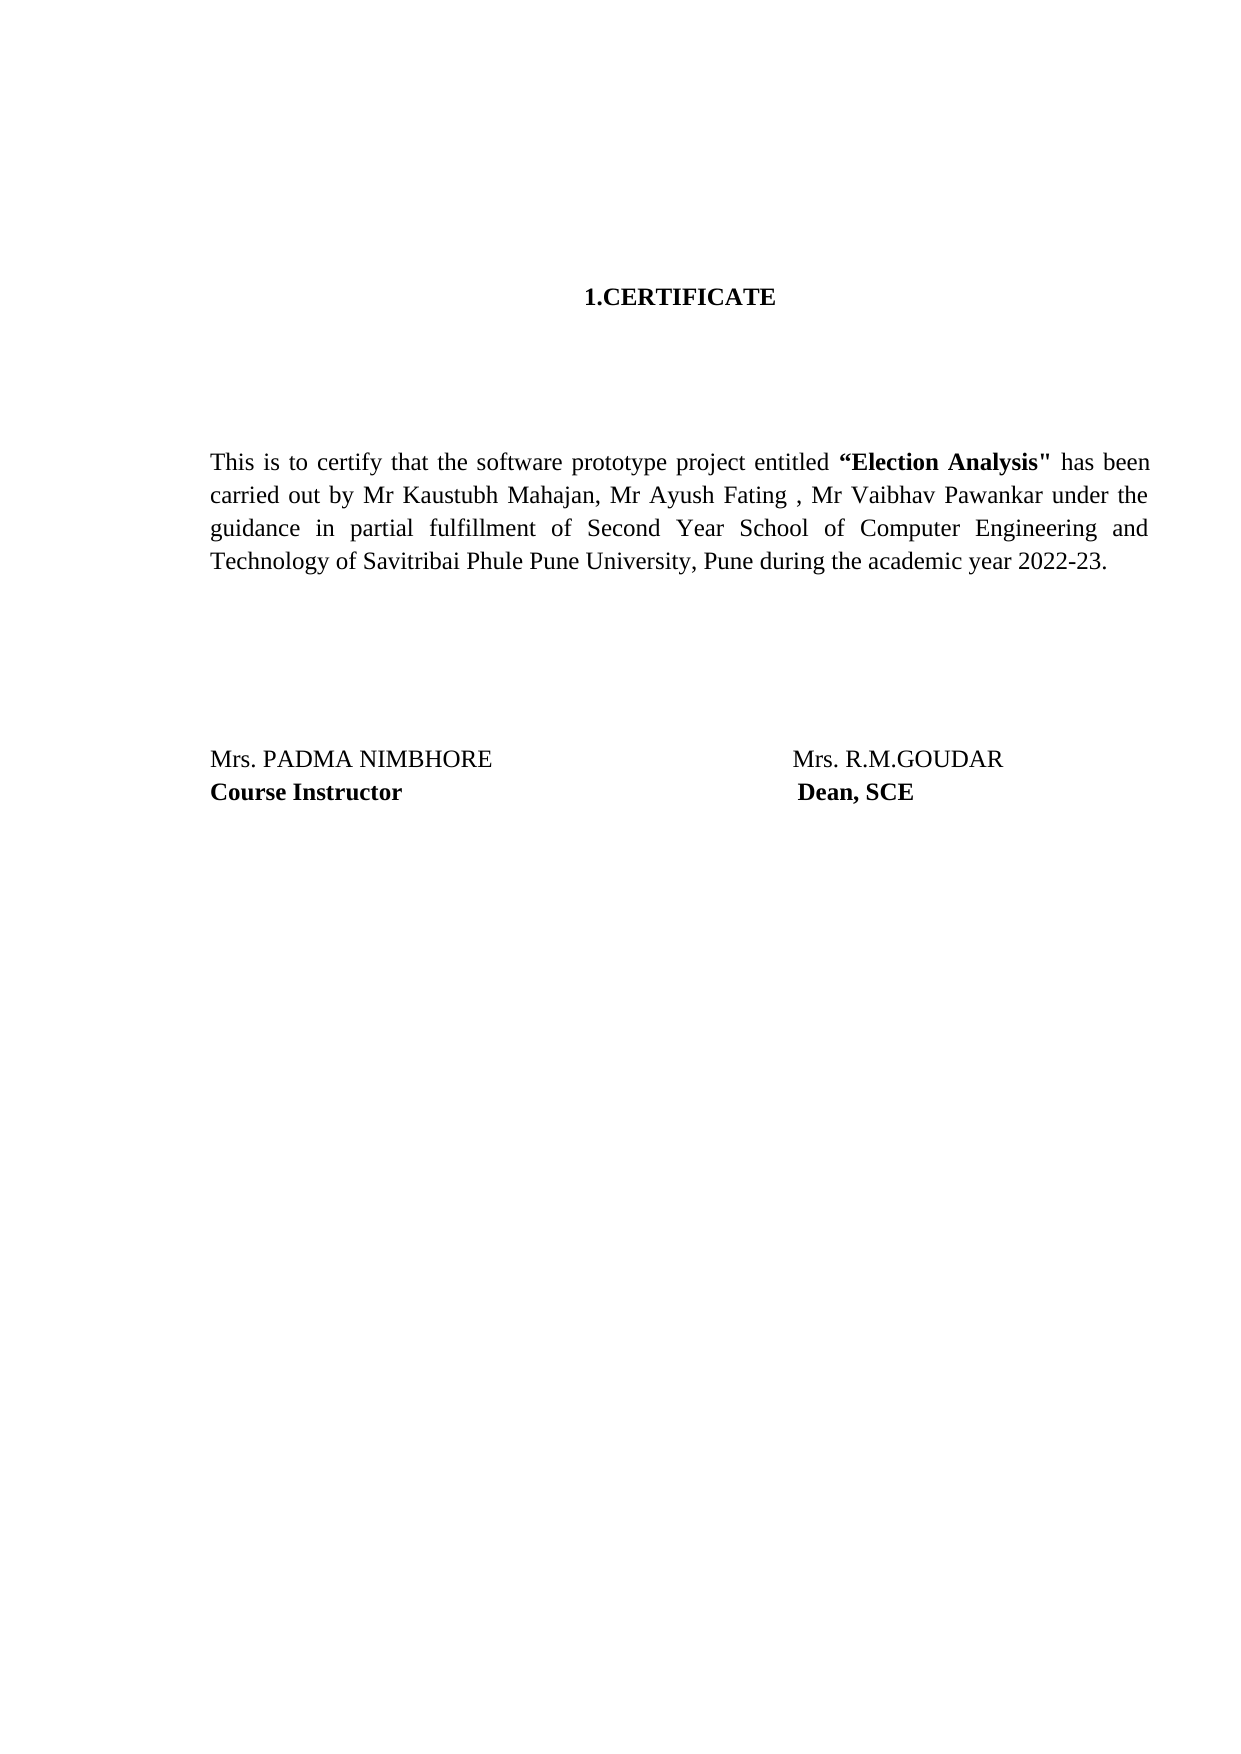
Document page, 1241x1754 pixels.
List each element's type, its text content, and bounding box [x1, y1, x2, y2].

text 1.CERTIFICATE [210, 282, 1150, 311]
text This is to certify that the software prototype project entitled “Election Analysis" has been carried out by Mr Kaustubh Mahajan, Mr Ayush Fating , Mr Vaibhav Pawankar under the guidance in partial fulfillment of Second Year School of Computer Engineering and Technology of Savitribai Phule Pune University, Pune during the academic year 2022-23. [210, 447, 1150, 575]
text Course Instructor Dean, SCE [210, 777, 1150, 806]
text Mrs. PADMA NIMBHORE Mrs. R.M.GOUDAR [210, 744, 1150, 773]
